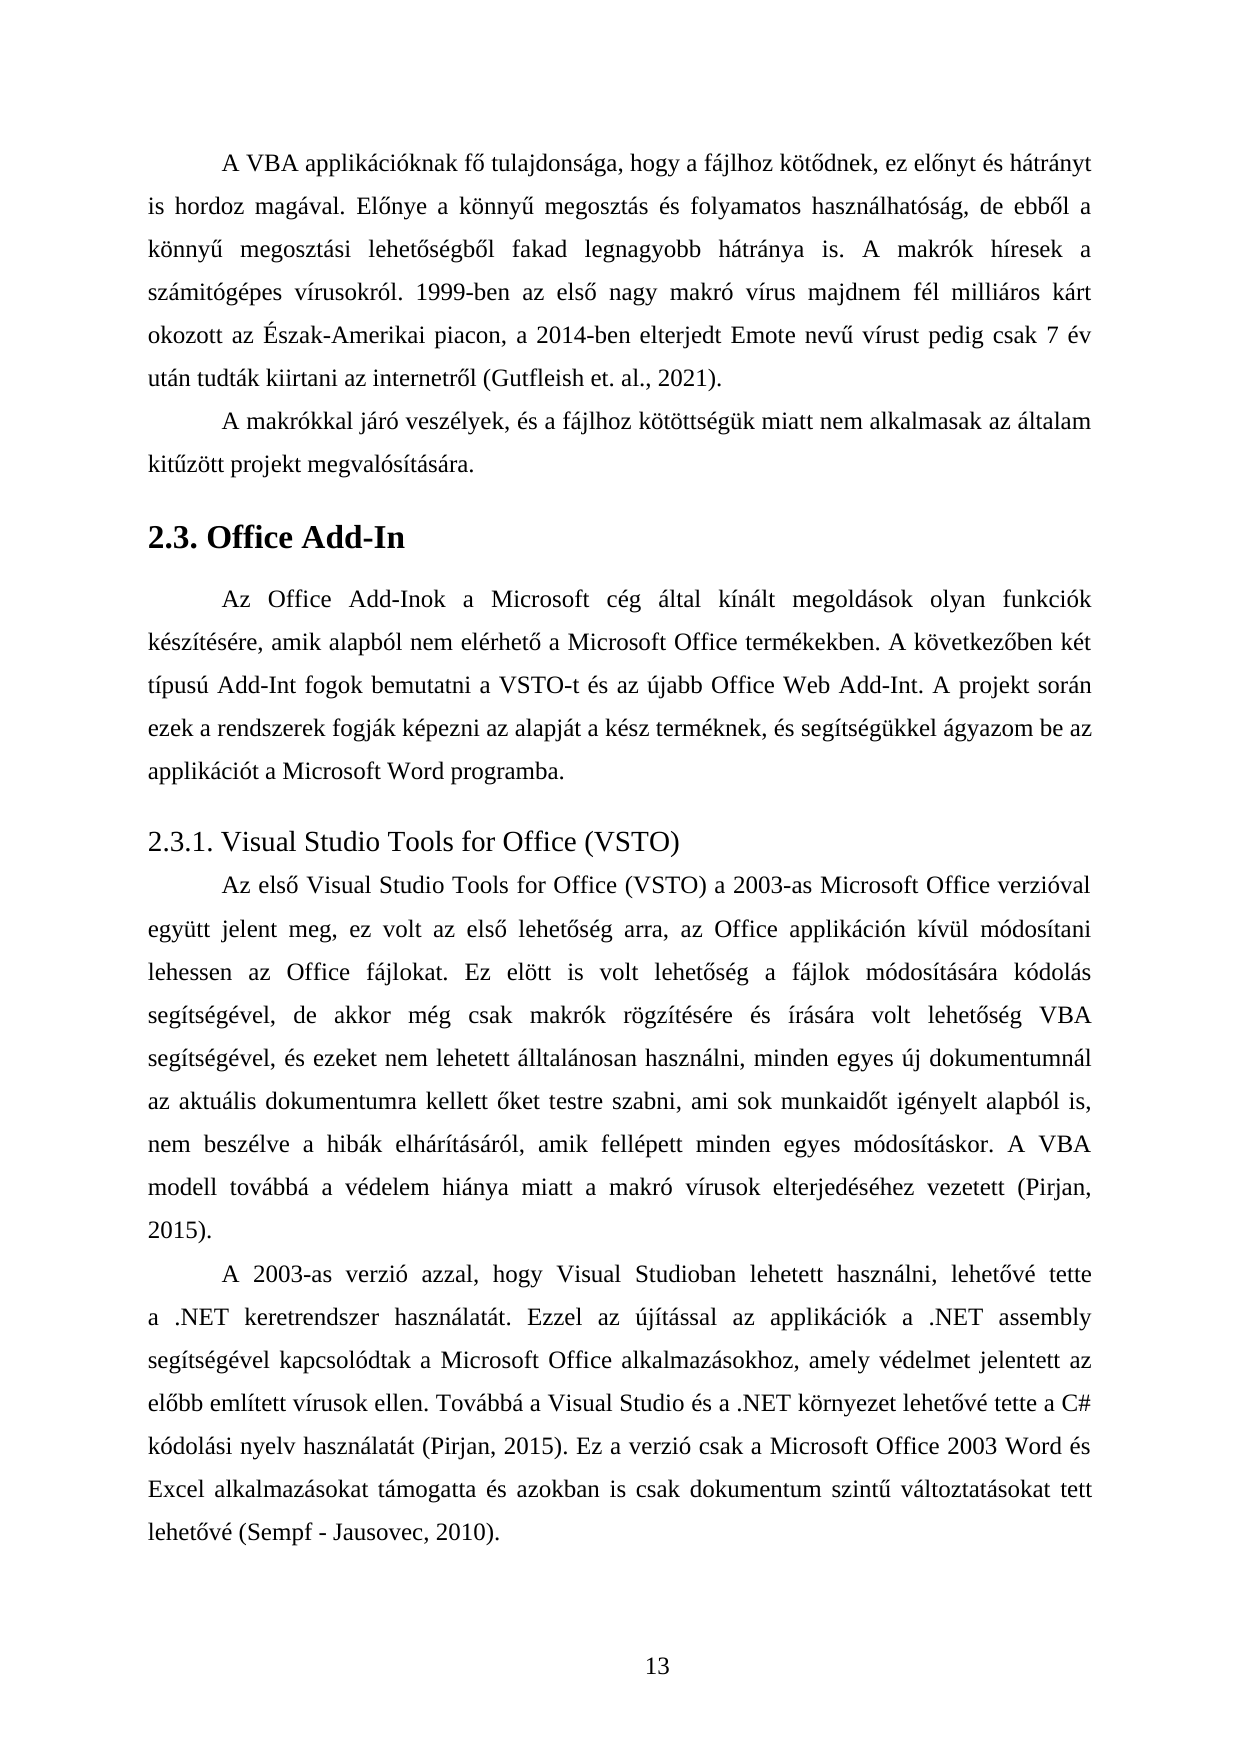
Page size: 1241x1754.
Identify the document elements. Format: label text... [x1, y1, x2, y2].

text Az Office Add-Inok a Microsoft cég által kínált megoldások olyan funkciók készítésére, amik alapból nem elérhető a Microsoft Office termékekben. A következőben két típusú Add-Int fogok bemutatni a VSTO-t és az újabb Office Web Add-Int. A projekt során ezek a rendszerek fogják képezni az alapját a kész terméknek, és segítségükkel ágyazom be az applikációt a Microsoft Word programba. [148, 584, 1093, 785]
text A VBA applikációknak fő tulajdonsága, hogy a fájlhoz kötődnek, ez előnyt és hátrányt is hordoz magával. Előnye a könnyű megosztás és folyamatos használhatóság, de ebből a könnyű megosztási lehetőségből fakad legnagyobb hátránya is. A makrók híresek a számitógépes vírusokról. 1999-ben az első nagy makró vírus majdnem fél milliáros kárt okozott az Észak-Amerikai piacon, a 2014-ben elterjedt Emote nevű vírust pedig csak 7 év után tudták kiirtani az internetről (Gutfleish et. al., 2021). [148, 148, 1093, 392]
text Az első Visual Studio Tools for Office (VSTO) a 2003-as Microsoft Office verzióval együtt jelent meg, ez volt az első lehetőség arra, az Office applikáción kívül módosítani lehessen az Office fájlokat. Ez elött is volt lehetőség a fájlok módosítására kódolás segítségével, de akkor még csak makrók rögzítésére és írására volt lehetőség VBA segítségével, és ezeket nem lehetett álltalánosan használni, minden egyes új dokumentumnál az aktuális dokumentumra kellett őket testre szabni, ami sok munkaidőt igényelt alapból is, nem beszélve a hibák elhárításáról, amik fellépett minden egyes módosításkor. A VBA modell továbbá a védelem hiánya miatt a makró vírusok elterjedéséhez vezetett (Pirjan, 2015). [148, 871, 1093, 1244]
text A makrókkal járó veszélyek, és a fájlhoz kötöttségük miatt nem alkalmasak az általam kitűzött projekt megvalósítására. [148, 406, 1093, 478]
text A 2003-as verzió azzal, hogy Visual Studioban lehetett használni, lehetővé tette a .NET keretrendszer használatát. Ezzel az újítással az applikációk a .NET assembly segítségével kapcsolódtak a Microsoft Office alkalmazásokhoz, amely védelmet jelentett az előbb említett vírusok ellen. Továbbá a Visual Studio és a .NET környezet lehetővé tette a C# kódolási nyelv használatát (Pirjan, 2015). Ez a verzió csak a Microsoft Office 2003 Word és Excel alkalmazásokat támogatta és azokban is csak dokumentum szintű változtatásokat tett lehetővé (Sempf - Jausovec, 2010). [148, 1259, 1093, 1546]
subtitle 2.3. Office Add-In [148, 518, 1093, 556]
subtitle 2.3.1. Visual Studio Tools for Office (VSTO) [148, 824, 1093, 858]
